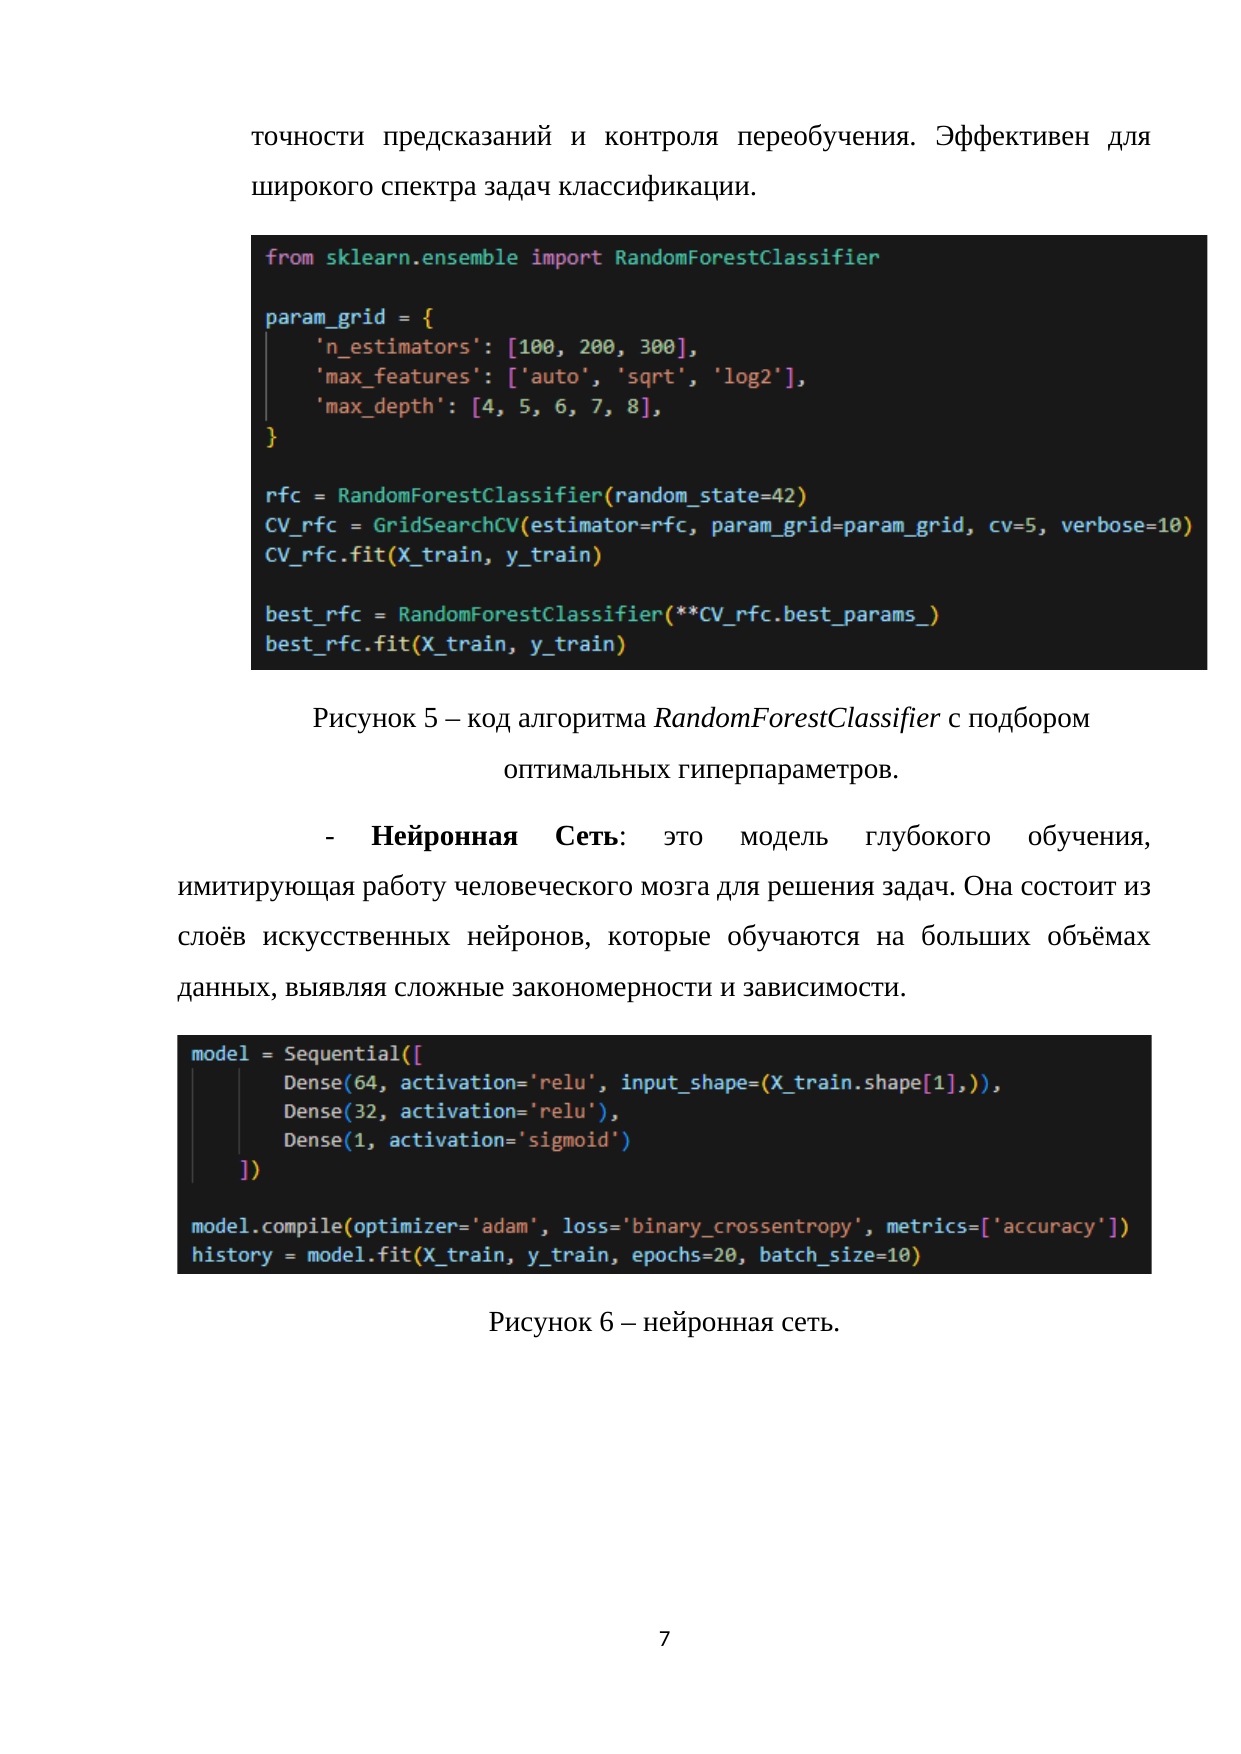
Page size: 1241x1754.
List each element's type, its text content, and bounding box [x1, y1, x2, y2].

picture [177, 1035, 1152, 1274]
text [251, 118, 1152, 202]
text Рисунок 5 – код алгоритма RandomForestClassifier с подбором оптимальных гиперпараметров. [251, 700, 1152, 784]
text Рисунок 6 – нейронная сеть. [177, 1304, 1152, 1337]
text - Нейронная Сеть: это модель глубокого обучения, имитирующая работу человеческого мозга для решения задач. Она состоит из слоёв искусственных нейронов, которые обучаются на больших объёмах данных, выявляя сложные закономерности и зависимости. [177, 818, 1152, 1002]
picture [251, 235, 1208, 670]
